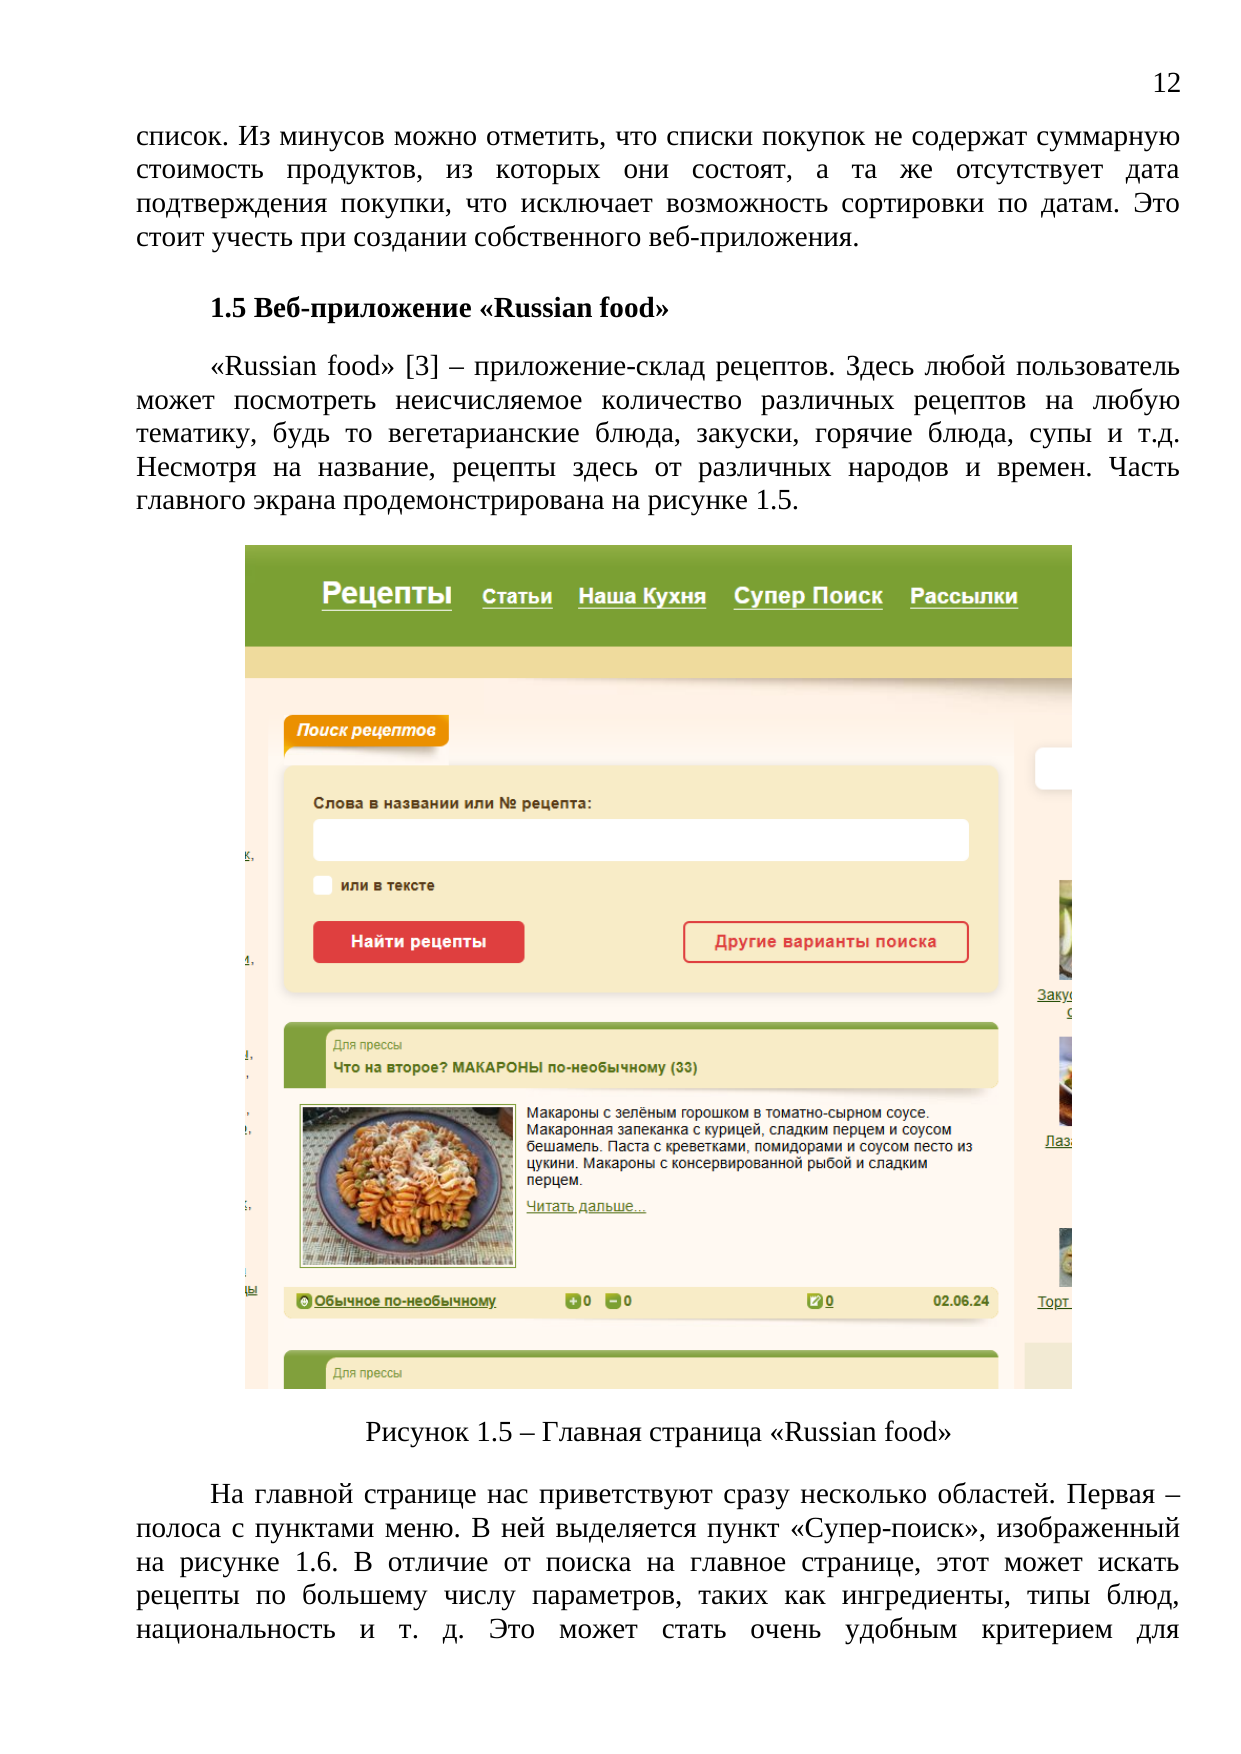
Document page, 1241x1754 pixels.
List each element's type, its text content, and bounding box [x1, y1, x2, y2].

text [136, 1477, 1181, 1644]
text Веб-приложение «Russian food» [136, 290, 1181, 323]
text Рисунок 1.5 – Главная страница «Russian food» [136, 1414, 1181, 1447]
text «Russian food» [3] – приложение-склад рецептов. Здесь любой пользователь может посмотреть неисчисляемое количество различных рецептов на любую тематику, будь то вегетарианские блюда, закуски, горячие блюда, супы и т.д. Несмотря на название, рецепты здесь от различных народов и времен. Часть главного экрана продемонстрирована на рисунке 1.5. [136, 348, 1181, 516]
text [136, 118, 1181, 252]
picture [245, 545, 1072, 1389]
